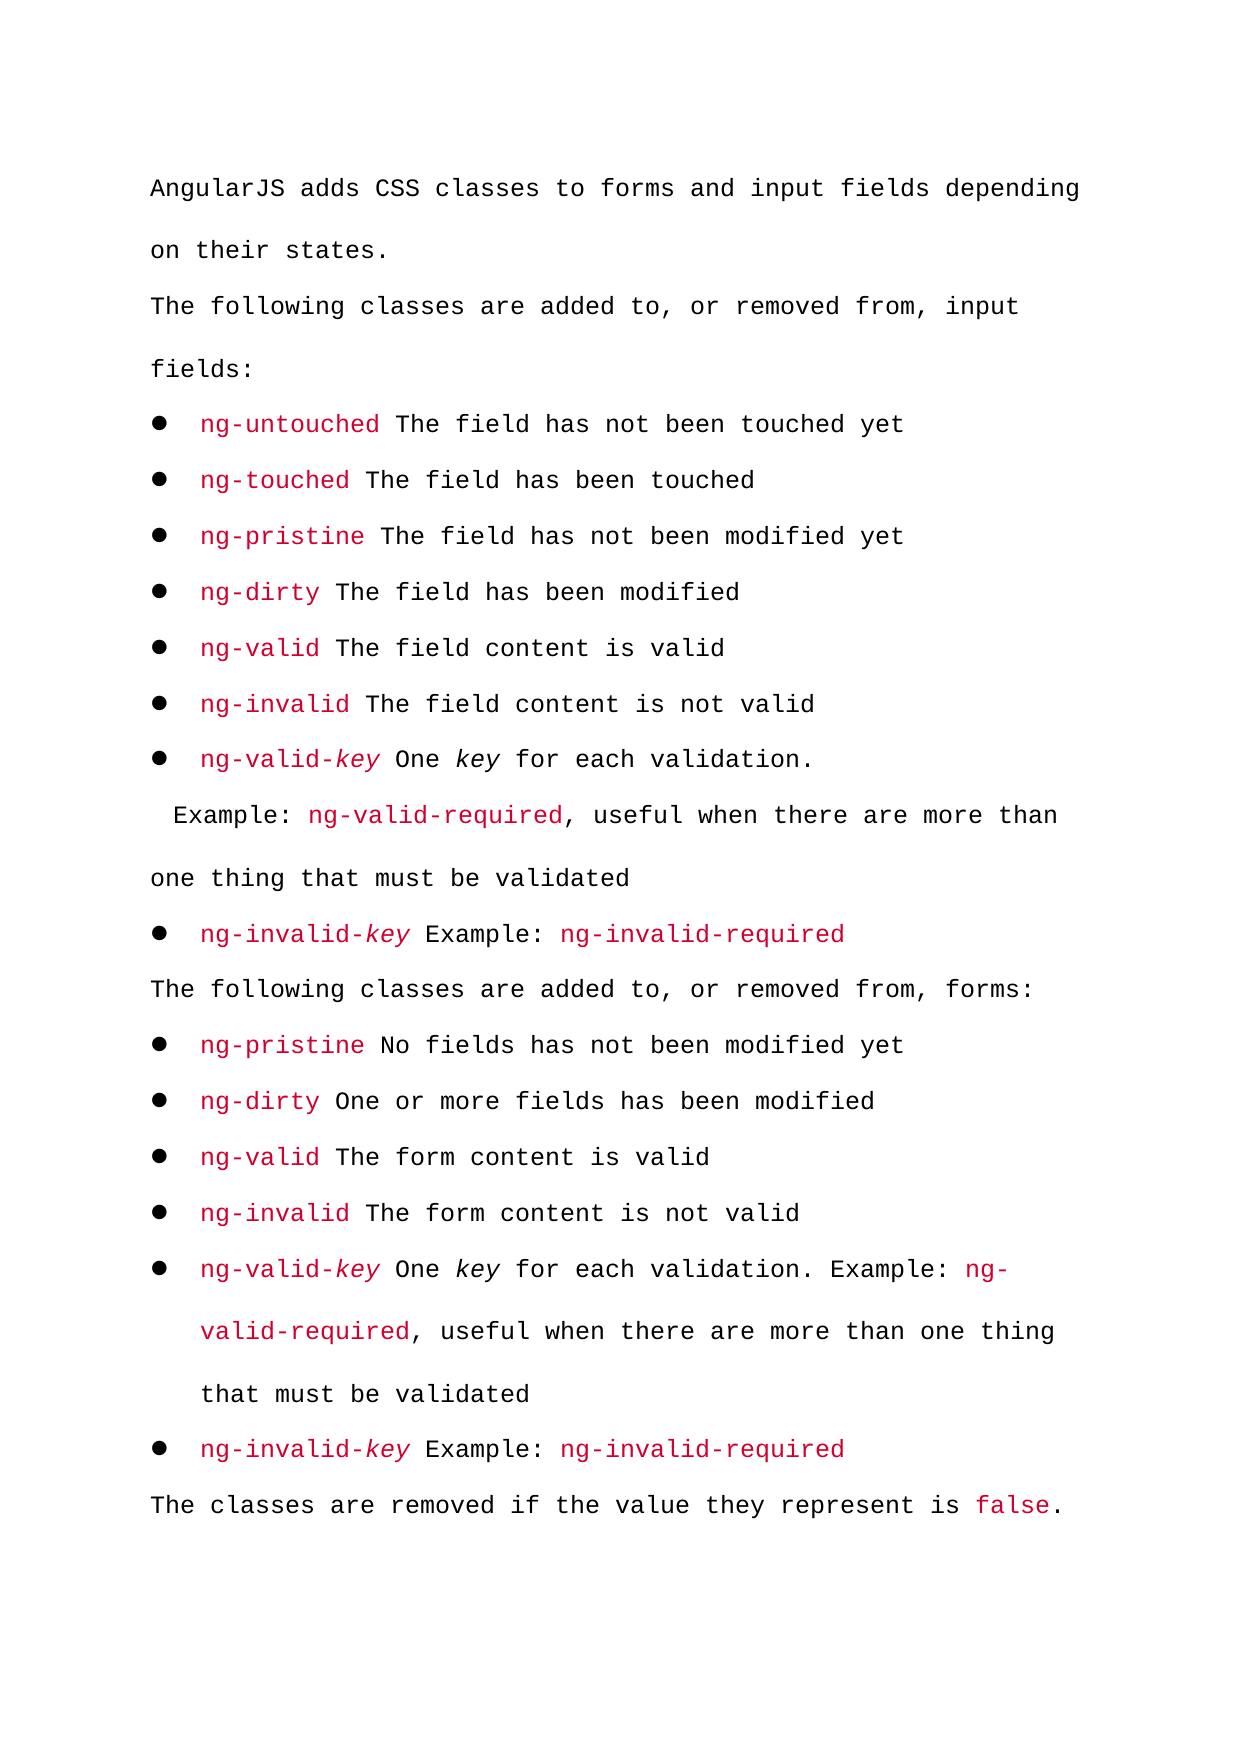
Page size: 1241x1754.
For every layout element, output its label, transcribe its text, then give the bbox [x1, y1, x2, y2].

list ng-invalid-key Example: ng-invalid-required [150, 914, 1090, 956]
list ng-untouched The field has not been touched yet [150, 405, 1090, 447]
text The following classes are added to, or removed from, input fields: [150, 287, 1090, 391]
text AngularJS adds CSS classes to forms and input fields depending on their states. [150, 169, 1090, 273]
list ng-invalid-key Example: ng-invalid-required [150, 1430, 1090, 1472]
list ng-invalid The field content is not valid [150, 684, 1090, 726]
list ng-pristine The field has not been modified yet [150, 517, 1090, 559]
text The following classes are added to, or removed from, forms: [150, 970, 1090, 1012]
list ng-valid-key One key for each validation. [150, 740, 1090, 782]
list ng-invalid The form content is not valid [150, 1194, 1090, 1235]
list ng-dirty One or more fields has been modified [150, 1082, 1090, 1124]
list ng-valid The field content is valid [150, 629, 1090, 670]
list ng-valid-key One key for each validation. Example: ng-valid-required, useful when there are more than one thing that must be validated [150, 1249, 1090, 1416]
text Example: ng-valid-required, useful when there are more than one thing that must be validated [150, 796, 1090, 900]
list ng-touched The field has been touched [150, 461, 1090, 503]
list ng-valid The form content is valid [150, 1138, 1090, 1179]
list ng-pristine No fields has not been modified yet [150, 1026, 1090, 1068]
list ng-dirty The field has been modified [150, 573, 1090, 614]
text The classes are removed if the value they represent is false. [150, 1486, 1090, 1528]
